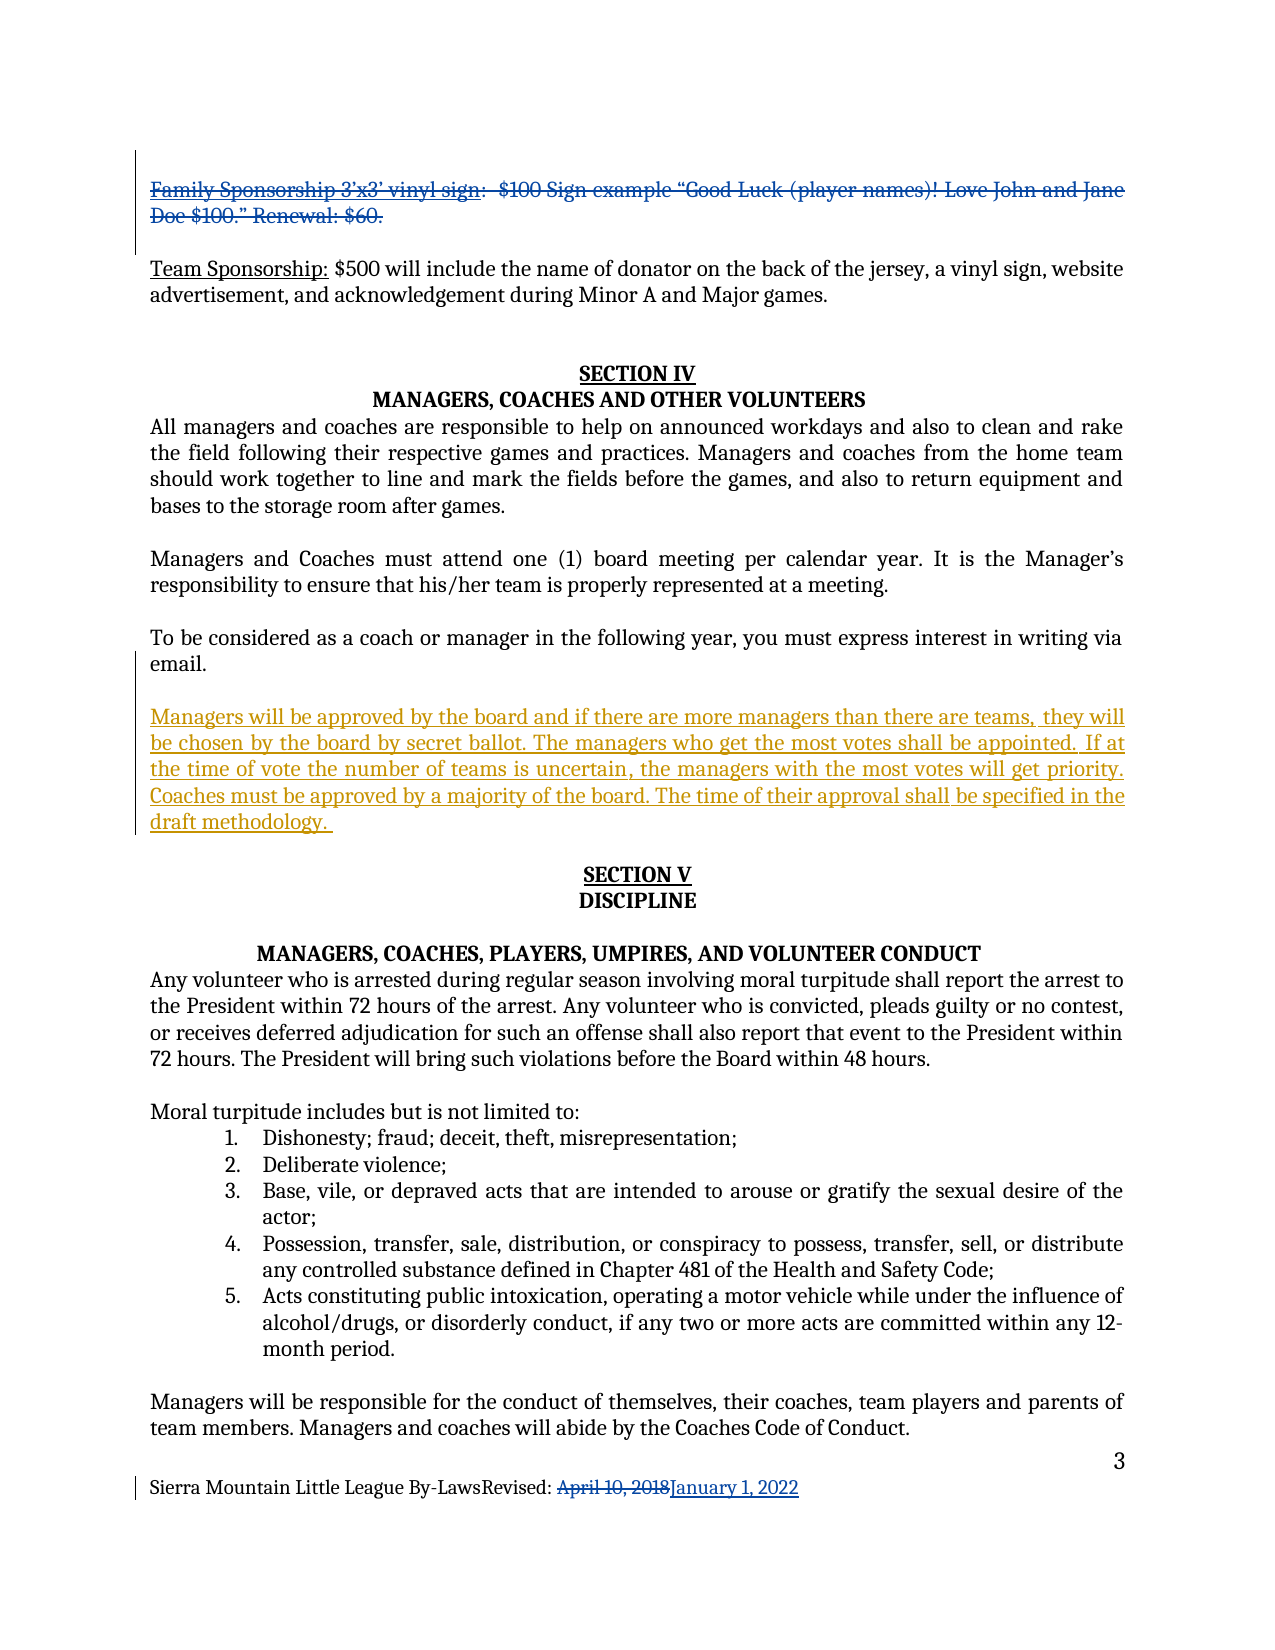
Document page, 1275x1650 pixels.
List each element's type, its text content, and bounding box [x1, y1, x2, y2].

text All managers and coaches are responsible to help on announced workdays and also to clean and rake the field following their respective games and practices. Managers and coaches from the home team should work together to line and mark the fields before the games, and also to return equipment and bases to the storage room after games. [150, 413, 1125, 519]
text Moral turpitude includes but is not limited to: [150, 1099, 1125, 1125]
list Deliberate violence; [225, 1151, 1125, 1178]
text SECTION IV [150, 361, 1125, 387]
text To be considered as a coach or manager in the following year, you must express interest in writing via email. [150, 624, 1125, 677]
text MANAGERS, COACHES AND OTHER VOLUNTEERS [112, 387, 1125, 413]
text Team Sponsorship: $500 will include the name of donator on the back of the jersey, a vinyl sign, website advertisement, and acknowledgement during Minor A and Major games. [150, 255, 1125, 308]
text SECTION V [150, 862, 1125, 888]
list Base, vile, or depraved acts that are intended to arouse or gratify the sexual desire of the actor; [225, 1178, 1125, 1231]
text Managers will be responsible for the conduct of themselves, their coaches, team players and parents of team members. Managers and coaches will abide by the Coaches Code of Conduct. [150, 1389, 1125, 1441]
list Acts constituting public intoxication, operating a motor vehicle while under the influence of alcohol/drugs, or disorderly conduct, if any two or more acts are committed within any 12-month period. [225, 1283, 1125, 1362]
text Any volunteer who is arrested during regular season involving moral turpitude shall report the arrest to the President within 72 hours of the arrest. Any volunteer who is convicted, pleads guilty or no contest, or receives deferred adjudication for such an offense shall also report that event to the President within 72 hours. The President will bring such violations before the Board within 48 hours. [150, 967, 1125, 1072]
list Possession, transfer, sale, distribution, or conspiracy to possess, transfer, sell, or distribute any controlled substance defined in Chapter 481 of the Health and Safety Code; [225, 1231, 1125, 1283]
list Dishonesty; fraud; deceit, theft, misrepresentation; [225, 1125, 1125, 1151]
text MANAGERS, COACHES, PLAYERS, UMPIRES, AND VOLUNTEER CONDUCT [112, 941, 1125, 967]
text Managers and Coaches must attend one (1) board meeting per calendar year. It is the Manager’s responsibility to ensure that his/her team is properly represented at a meeting. [150, 545, 1125, 598]
text DISCIPLINE [150, 888, 1125, 914]
